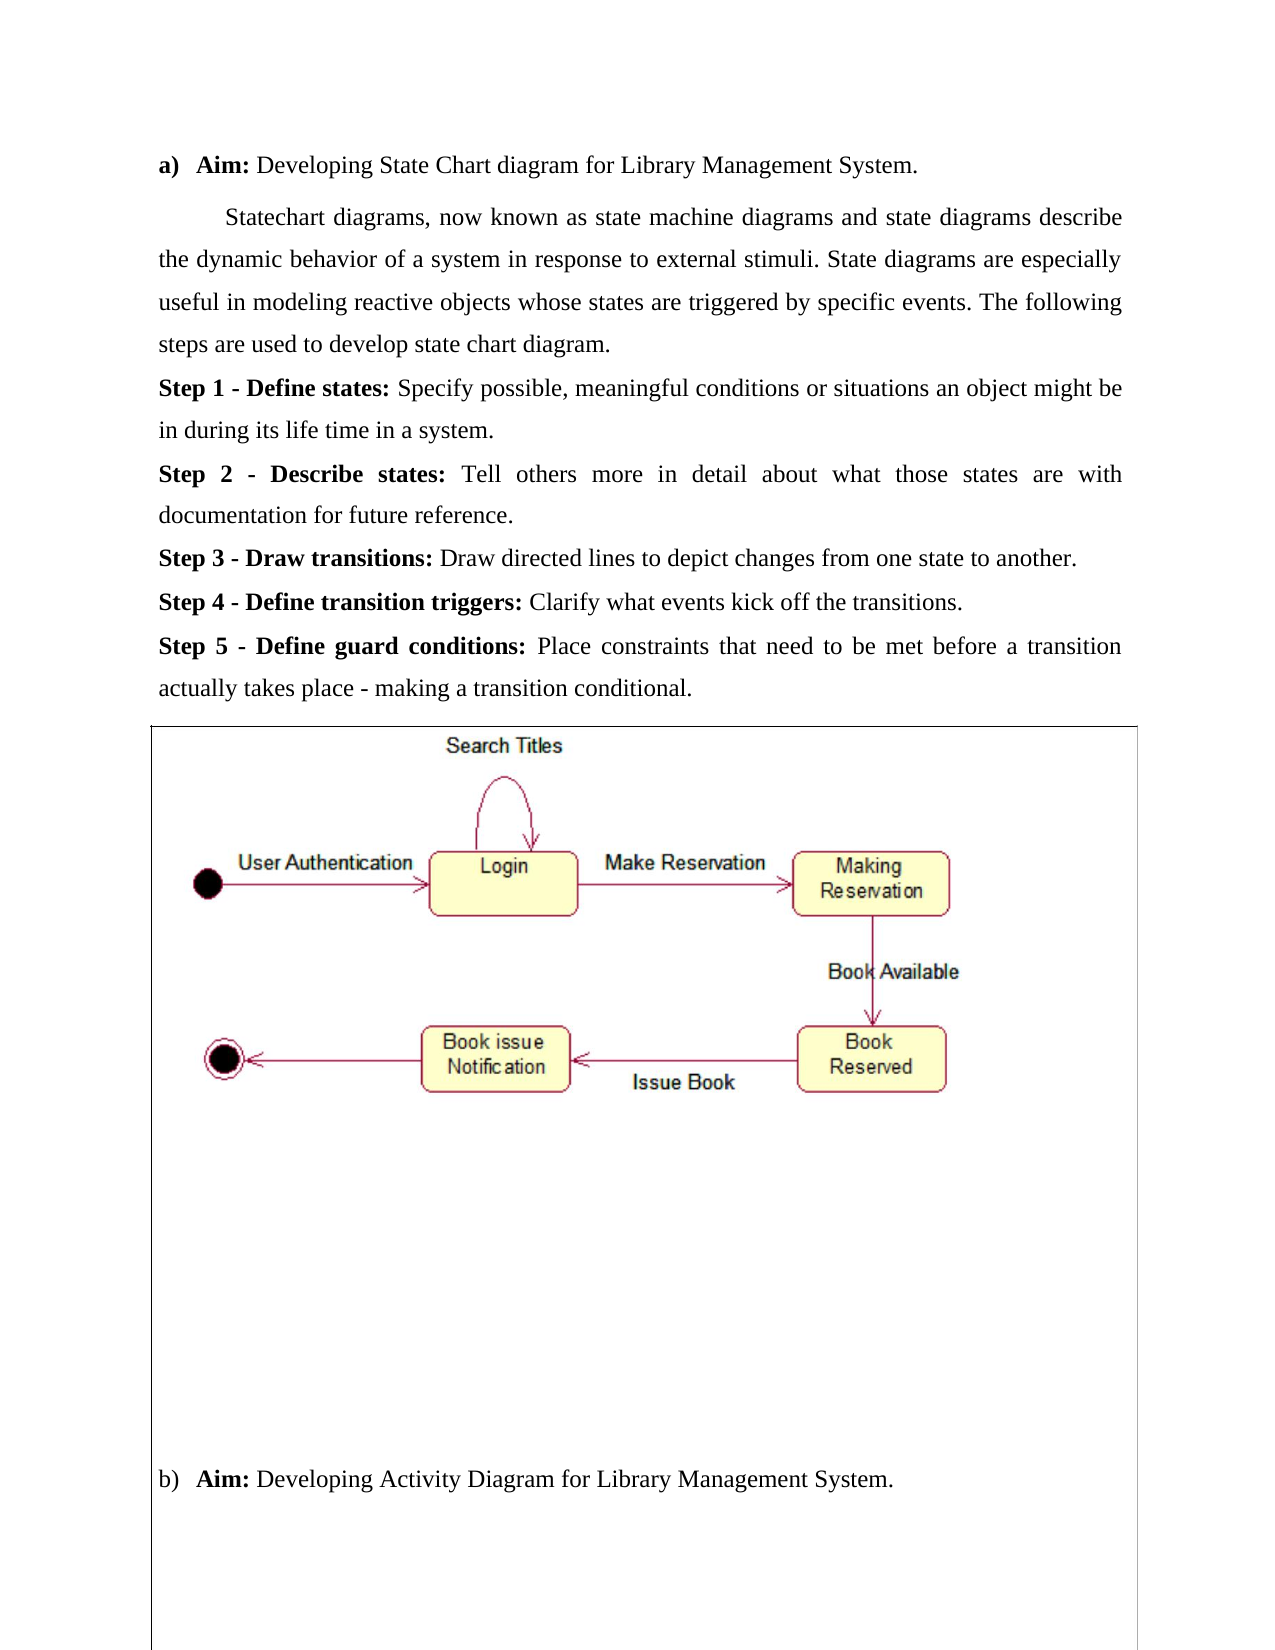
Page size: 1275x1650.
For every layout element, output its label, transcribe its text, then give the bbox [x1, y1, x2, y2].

list Aim: Developing State Chart diagram for Library Management System. [158, 150, 1125, 179]
text Statechart diagrams, now known as state machine diagrams and state diagrams describe the dynamic behavior of a system in response to external stimuli. State diagrams are especially useful in modeling reactive objects whose states are triggered by specific events. The following steps are used to develop state chart diagram. [158, 202, 1123, 358]
text Step 4 - Define transition triggers: Clarify what events kick off the transitions. [158, 587, 1125, 616]
text Step 1 - Define states: Specify possible, meaningful conditions or situations an object might be in during its life time in a system. [158, 373, 1123, 444]
picture [150, 725, 1138, 1650]
text Step 2 - Describe states: Tell others more in detail about what those states are with documentation for future reference. [158, 459, 1123, 529]
list Aim: Developing Activity Diagram for Library Management System. [158, 1464, 1125, 1493]
text Step 5 - Define guard conditions: Place constraints that need to be met before a transition actually takes place - making a transition conditional. [158, 631, 1123, 701]
text Step 3 - Draw transitions: Draw directed lines to depict changes from one state to another. [158, 543, 1125, 572]
